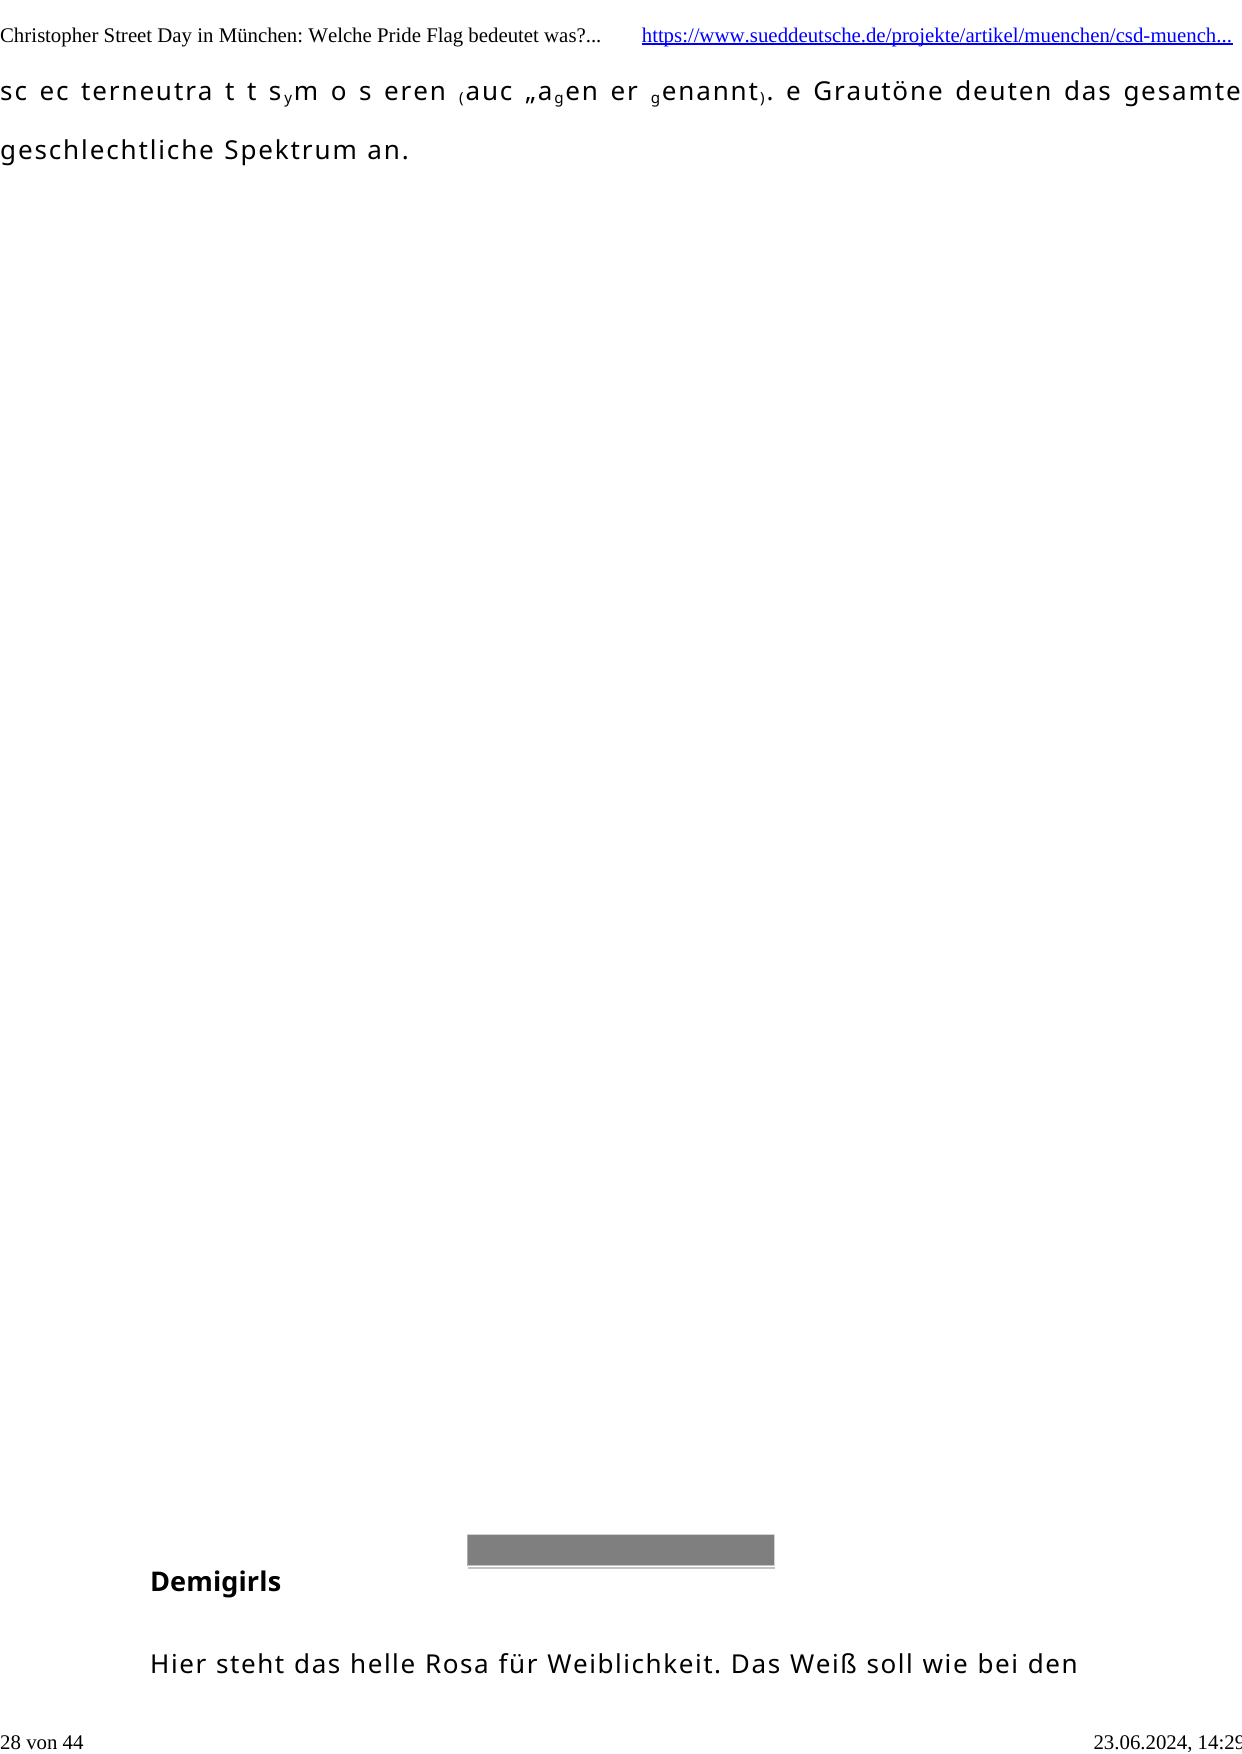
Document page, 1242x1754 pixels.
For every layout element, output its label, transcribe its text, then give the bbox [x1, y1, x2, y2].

text 28 von 44 23.06.2024, 14:29 [0, 1732, 1242, 1754]
text Demigirls [150, 1565, 1242, 1598]
text Christopher Street Day in München: Welche Pride Flag bedeutet was?... https://www.sueddeutsche.de/projekte/artikel/muenchen/csd-muench... [0, 0, 1242, 52]
text Hier steht das helle Rosa für Weiblichkeit. Das Weiß soll wie bei den [150, 1648, 1242, 1679]
text sc ec terneutra t t sym o s eren (auc „agen er genannt). e Grautöne deuten das gesamte geschlechtliche Spektrum an. [0, 52, 1242, 171]
